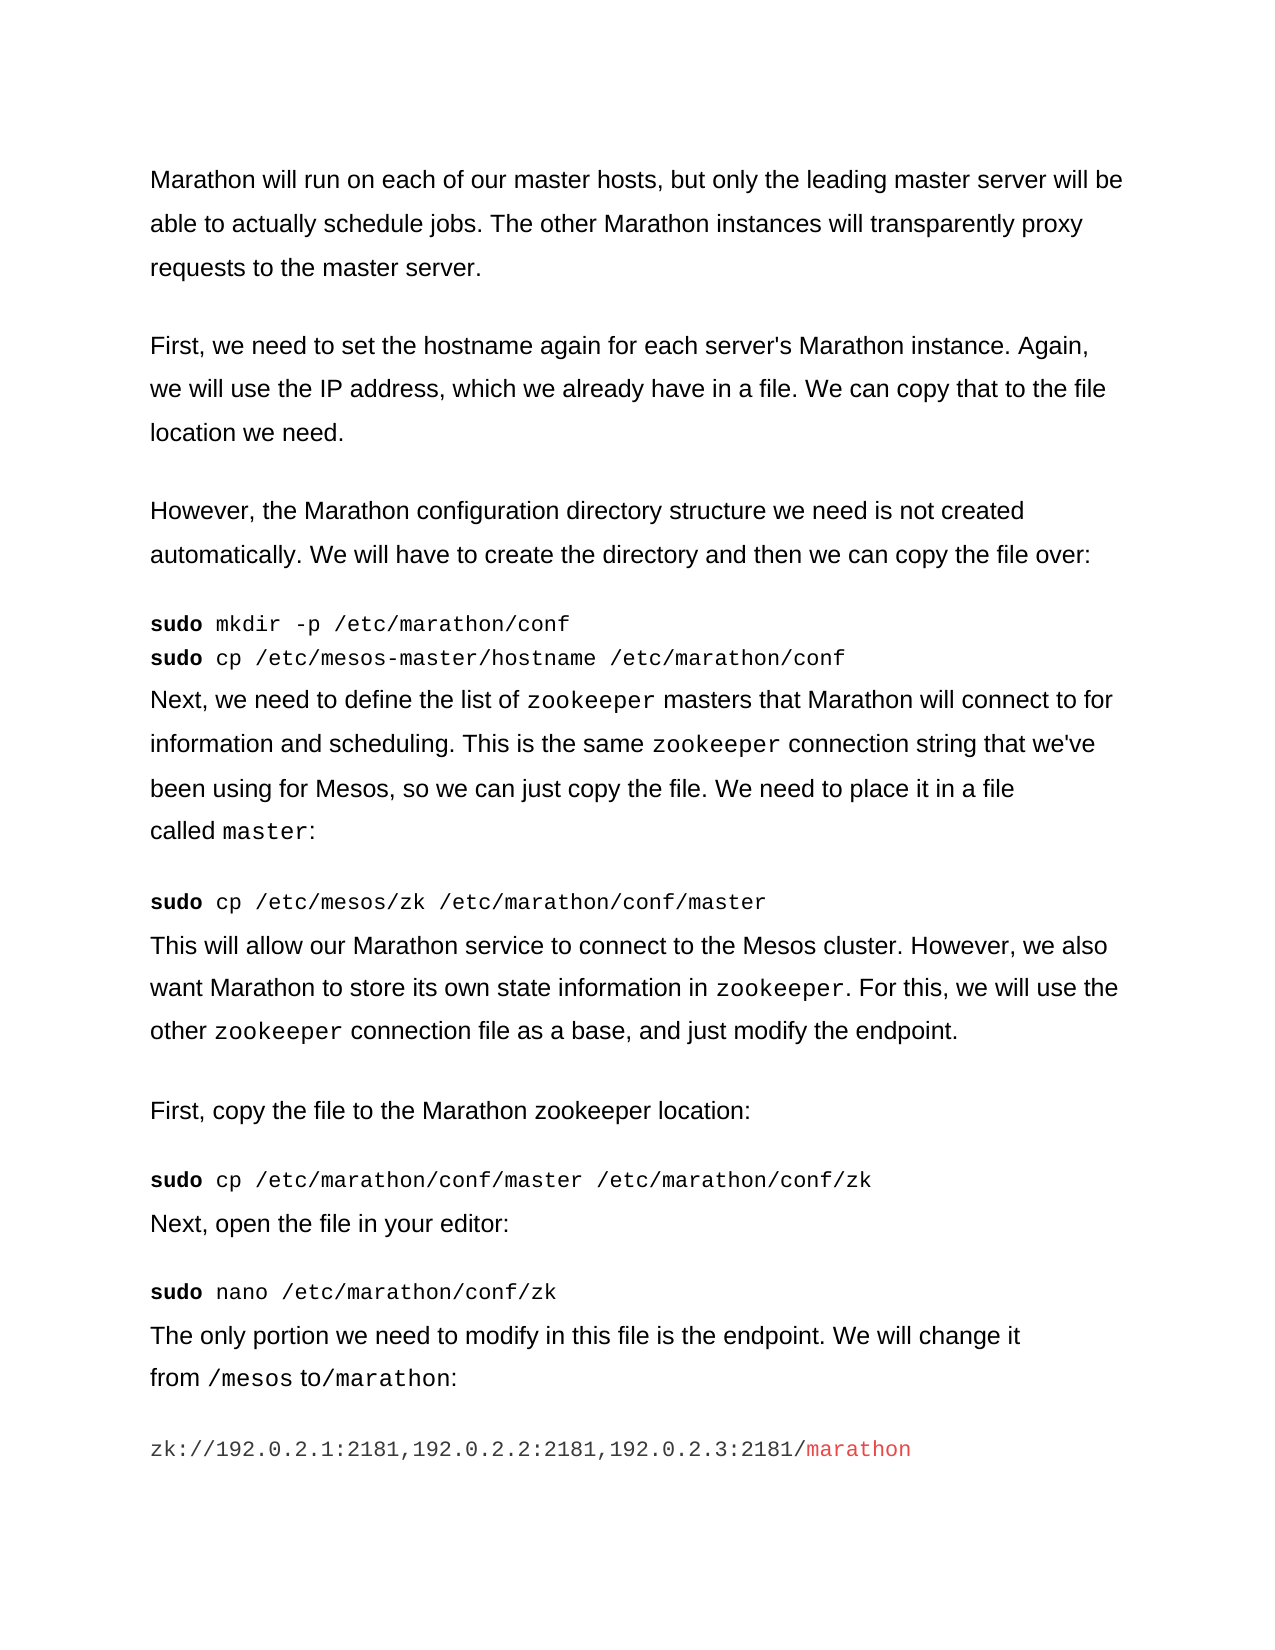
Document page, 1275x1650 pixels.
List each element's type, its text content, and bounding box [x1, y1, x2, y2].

text First, copy the file to the Marathon zookeeper location: [150, 1081, 1125, 1125]
text First, we need to set the hostname again for each server's Marathon instance. Again, we will use the IP address, which we already have in a file. We can copy that to the file location we need. [150, 316, 1125, 447]
text Next, open the file in your editor: [150, 1194, 1125, 1237]
text sudo nano /etc/marathon/conf/zk [150, 1272, 1125, 1306]
text However, the Marathon configuration directory structure we need is not created automatically. We will have to create the directory and then we can copy the file over: [150, 481, 1125, 569]
text sudo cp /etc/mesos/zk /etc/marathon/conf/master [150, 881, 1125, 916]
text sudo mkdir -p /etc/marathon/conf [150, 603, 1125, 637]
text Next, we need to define the list of zookeeper masters that Marathon will connect to for information and scheduling. This is the same zookeeper connection string that we've been using for Mesos, so we can just copy the file. We need to place it in a file called master: [150, 672, 1125, 847]
text Marathon will run on each of our master hosts, but only the leading master server will be able to actually schedule jobs. The other Marathon instances will transparently proxy requests to the master server. [150, 150, 1125, 281]
text zk://192.0.2.1:2181,192.0.2.2:2181,192.0.2.3:2181/marathon [150, 1428, 1125, 1462]
text This will allow our Marathon service to connect to the Mesos cluster. However, we also want Marathon to store its own state information in zookeeper. For this, we will use the other zookeeper connection file as a base, and just modify the endpoint. [150, 916, 1125, 1047]
text sudo cp /etc/marathon/conf/master /etc/marathon/conf/zk [150, 1159, 1125, 1194]
text The only portion we need to modify in this file is the endpoint. We will change it from /mesos to/marathon: [150, 1306, 1125, 1394]
text sudo cp /etc/mesos-master/hostname /etc/marathon/conf [150, 637, 1125, 672]
